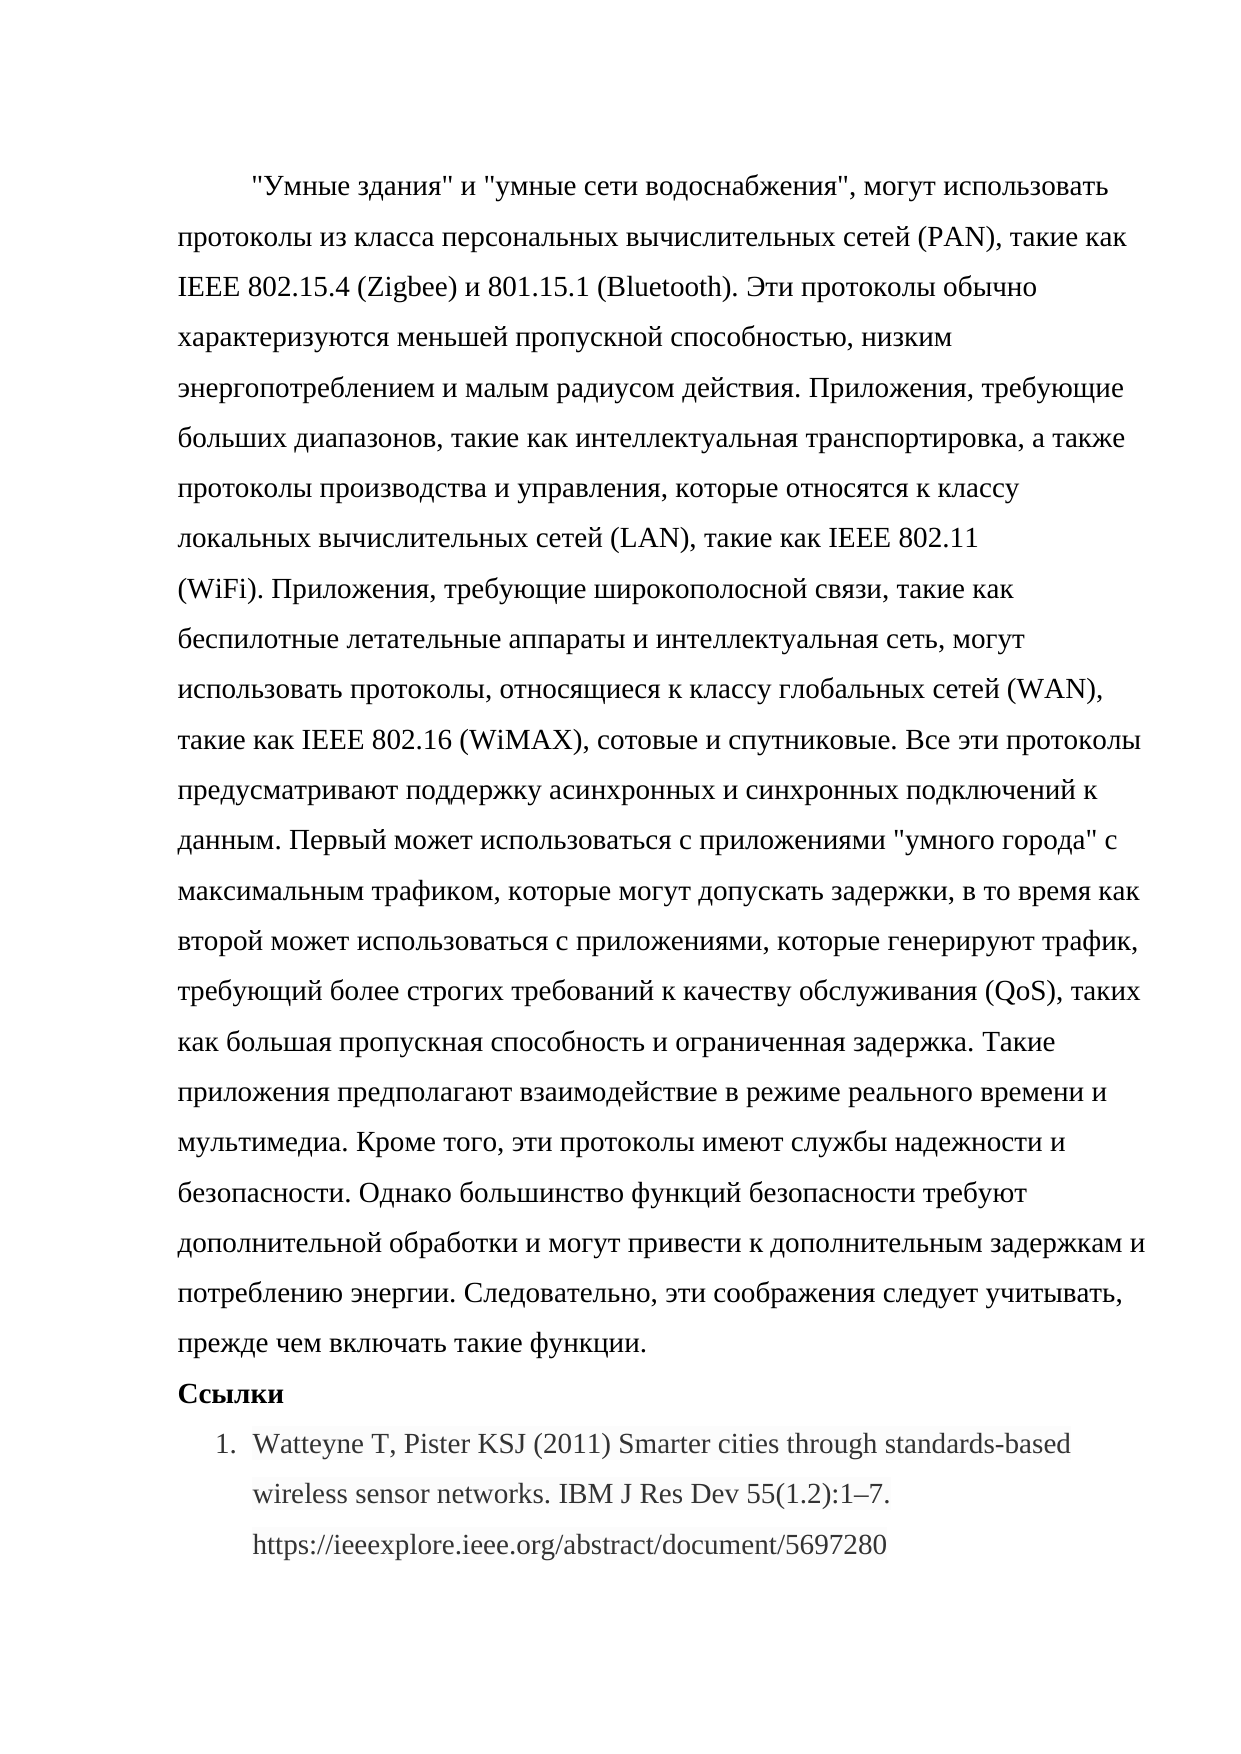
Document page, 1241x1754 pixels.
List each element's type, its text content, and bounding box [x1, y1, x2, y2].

list Watteyne T, Pister KSJ (2011) Smarter cities through standards-based wireless sensor networks. IBM J Res Dev 55(1.2):1–7. https://ieeexplore.ieee.org/abstract/document/5697280 [215, 1426, 1152, 1560]
text Ссылки [177, 1376, 1152, 1409]
text "Умные здания" и "умные сети водоснабжения", могут использовать протоколы из класса персональных вычислительных сетей (PAN), такие как IEEE 802.15.4 (Zigbee) и 801.15.1 (Bluetooth). Эти протоколы обычно характеризуются меньшей пропускной способностью, низким энергопотреблением и малым радиусом действия. Приложения, требующие больших диапазонов, такие как интеллектуальная транспортировка, а также протоколы производства и управления, которые относятся к классу локальных вычислительных сетей (LAN), такие как IEEE 802.11 (WiFi). Приложения, требующие широкополосной связи, такие как беспилотные летательные аппараты и интеллектуальная сеть, могут использовать протоколы, относящиеся к классу глобальных сетей (WAN), такие как IEEE 802.16 (WiMAX), сотовые и спутниковые. Все эти протоколы предусматривают поддержку асинхронных и синхронных подключений к данным. Первый может использоваться с приложениями "умного города" с максимальным трафиком, которые могут допускать задержки, в то время как второй может использоваться с приложениями, которые генерируют трафик, требующий более строгих требований к качеству обслуживания (QoS), таких как большая пропускная способность и ограниченная задержка. Такие приложения предполагают взаимодействие в режиме реального времени и мультимедиа. Кроме того, эти протоколы имеют службы надежности и безопасности. Однако большинство функций безопасности требуют дополнительной обработки и могут привести к дополнительным задержкам и потреблению энергии. Следовательно, эти соображения следует учитывать, прежде чем включать такие функции. [177, 168, 1152, 1359]
